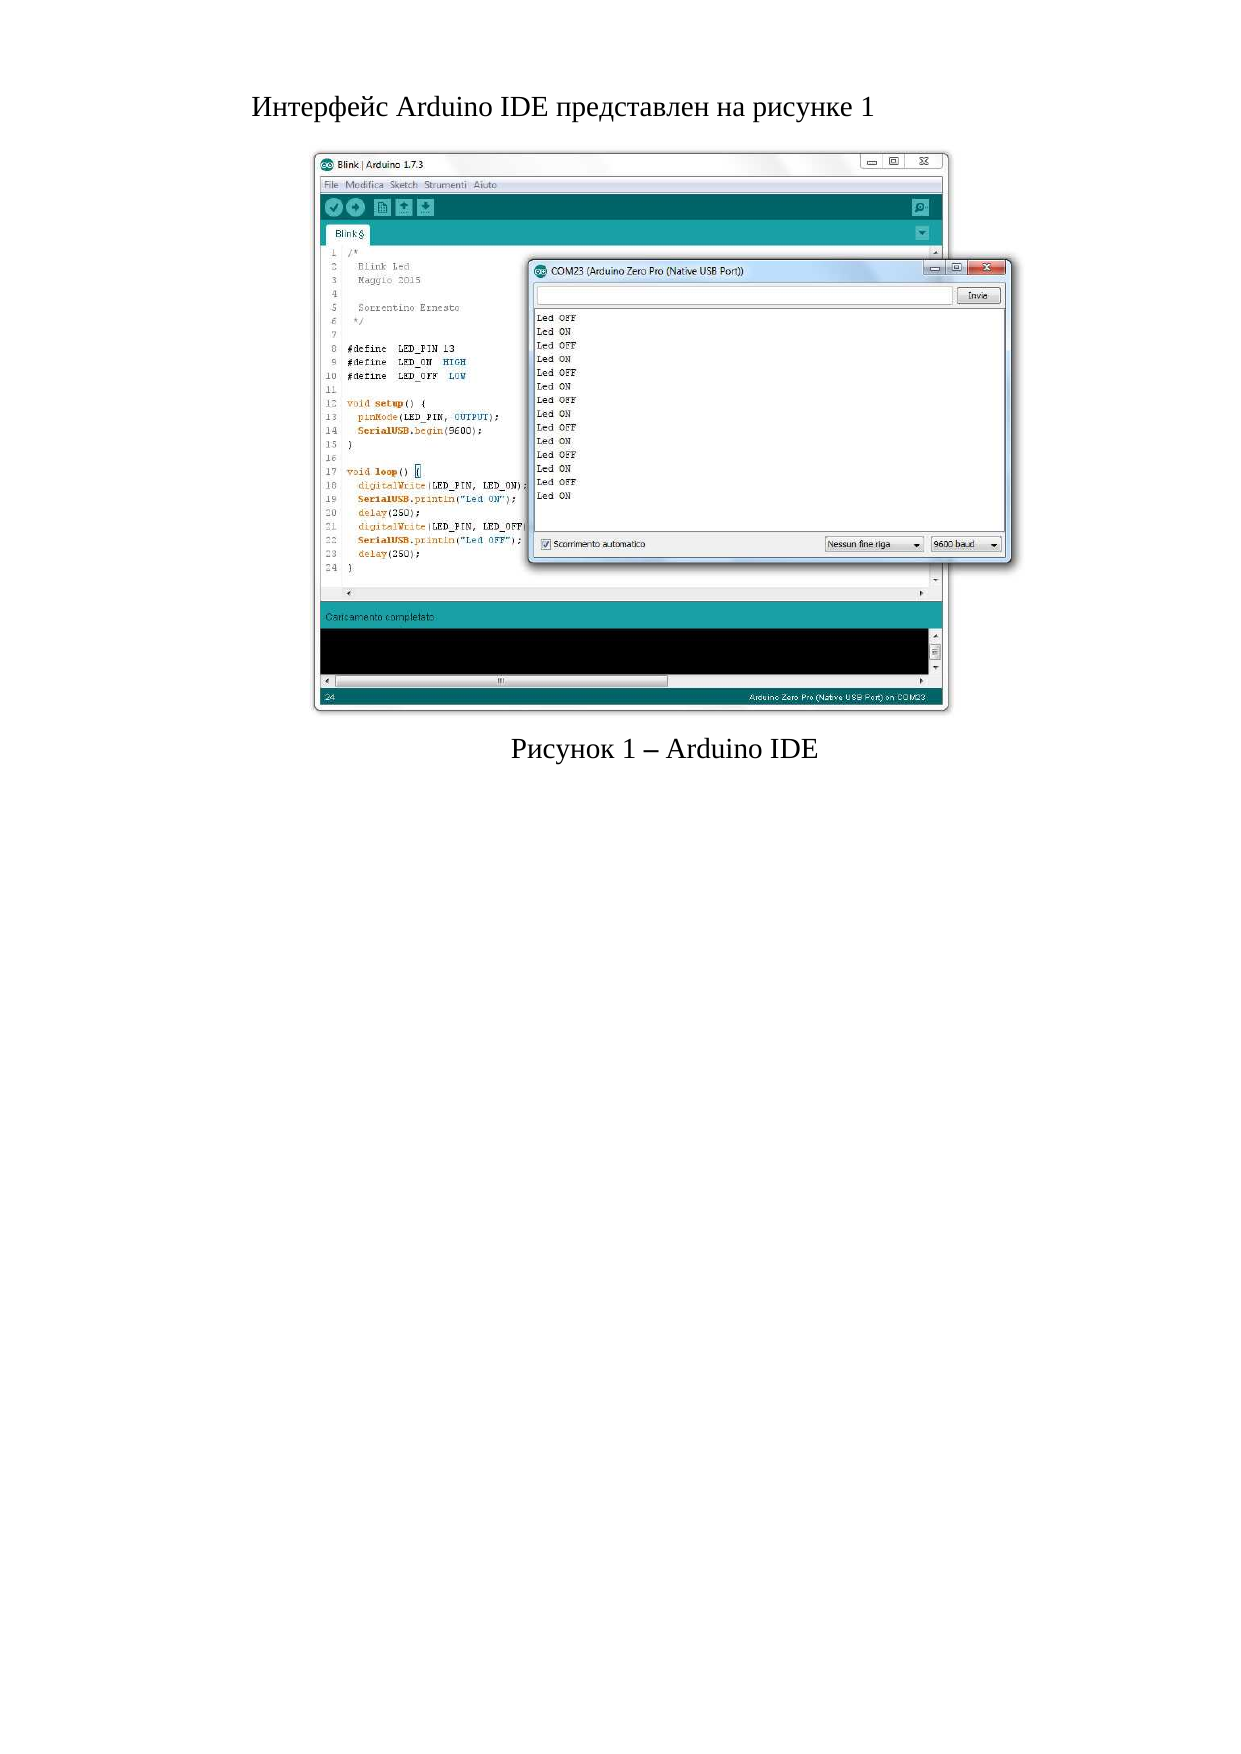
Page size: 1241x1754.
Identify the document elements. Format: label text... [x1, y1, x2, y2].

text Интерфейс Arduino IDE представлен на рисунке 1 [177, 89, 1152, 122]
text Рисунок 1 – Arduino IDE [177, 732, 1152, 765]
picture [296, 138, 1032, 732]
